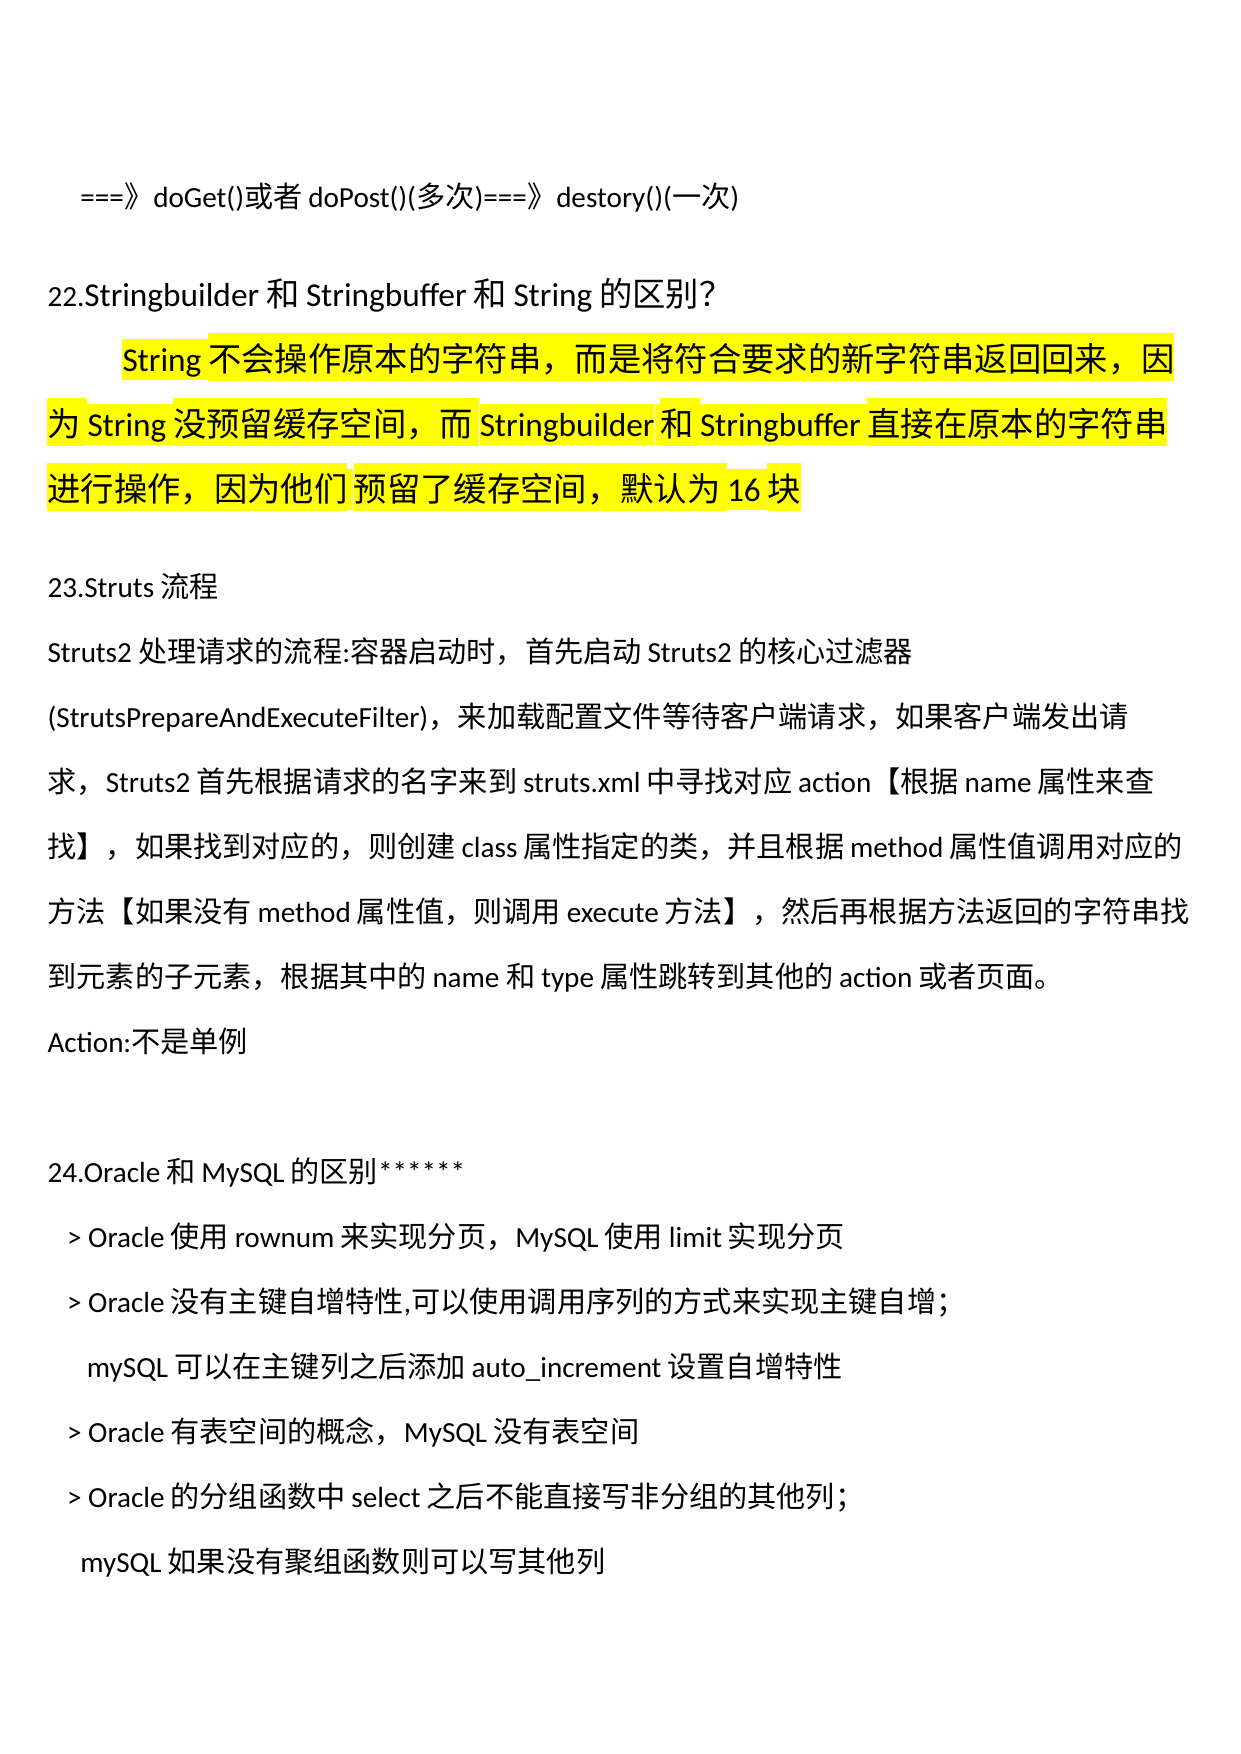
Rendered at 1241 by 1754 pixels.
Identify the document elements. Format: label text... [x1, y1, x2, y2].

list 24.Oracle和MySQL的区别****** [47, 1137, 1193, 1202]
list String不会操作原本的字符串，而是将符合要求的新字符串返回回来，因为String没预留缓存空间，而Stringbuilder 和Stringbuffer直接在原本的字符串进行操作，因为他们 预留了缓存空间，默认为16块 [47, 324, 1193, 519]
list > Oracle的分组函数中select之后不能直接写非分组的其他列； [47, 1462, 1193, 1527]
list > Oracle有表空间的概念，MySQL没有表空间 [47, 1397, 1193, 1462]
list > Oracle没有主键自增特性,可以使用调用序列的方式来实现主键自增； [47, 1267, 1193, 1332]
list mySQL如果没有聚组函数则可以写其他列 [47, 1527, 1193, 1592]
list > Oracle使用rownum来实现分页，MySQL使用limit实现分页 [47, 1202, 1193, 1267]
list Action:不是单例 [47, 1007, 1193, 1072]
list mySQL可以在主键列之后添加auto_increment设置自增特性 [47, 1332, 1193, 1397]
list Struts2处理请求的流程:容器启动时，首先启动Struts2的核心过滤器(StrutsPrepareAndExecuteFilter)，来加载配置文件等待客户端请求，如果客户端发出请求，Struts2首先根据请求的名字来到struts.xml中寻找对应action【根据name属性来查找】，如果找到对应的，则创建class属性指定的类，并且根据method属性值调用对应的方法【如果没有method属性值，则调用execute方法】，然后再根据方法返回的字符串找到元素的子元素，根据其中的name 和type属性跳转到其他的action或者页面。 [47, 617, 1193, 1007]
list 23.Struts流程 [47, 552, 1193, 617]
list 22.Stringbuilder和Stringbuffer和String的区别？ [47, 259, 1193, 324]
list ===》doGet()或者doPost()(多次)===》destory()(一次) [47, 162, 1193, 227]
